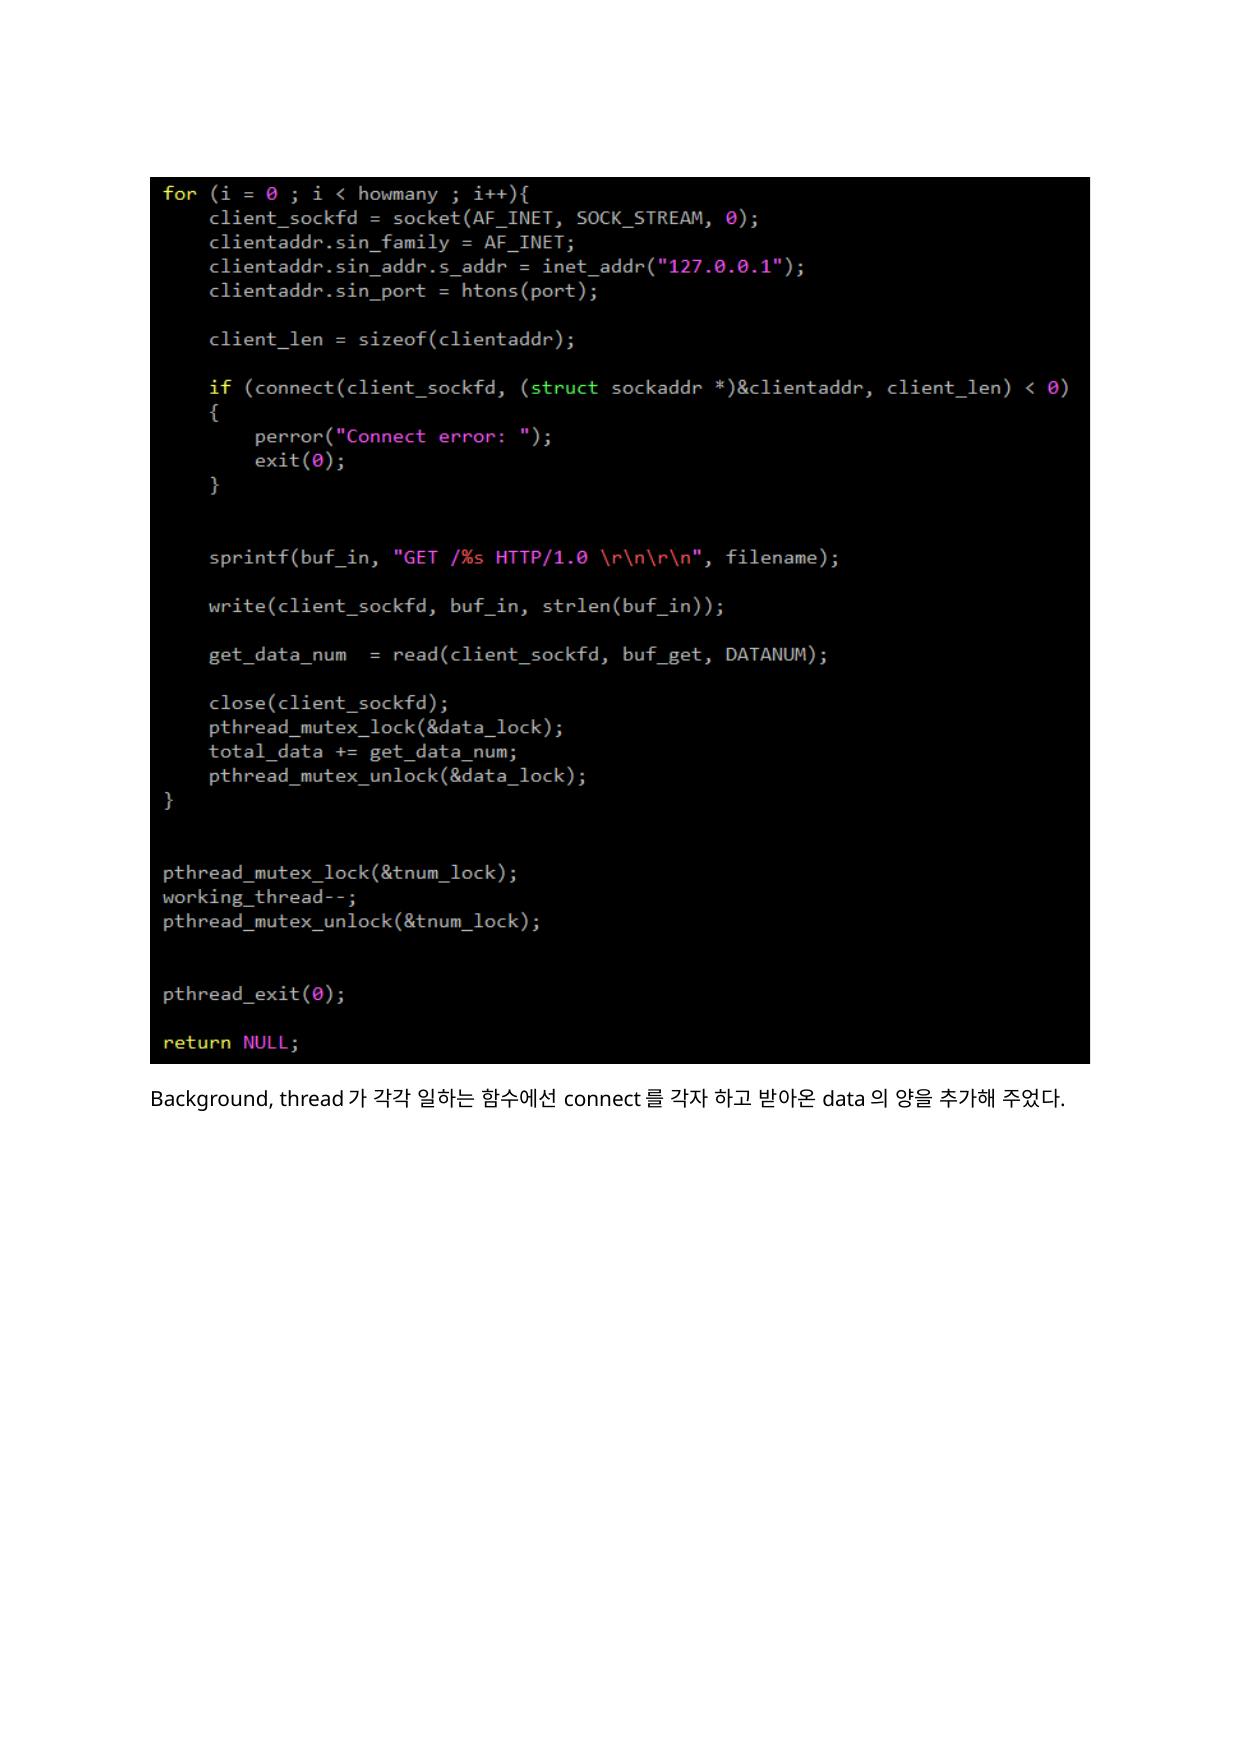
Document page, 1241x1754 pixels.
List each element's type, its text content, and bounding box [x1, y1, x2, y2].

picture [150, 177, 1091, 1064]
text Background, thread가 각각 일하는 함수에선 connect를 각자 하고 받아온 data의 양을 추가해 주었다. [150, 1083, 1090, 1113]
